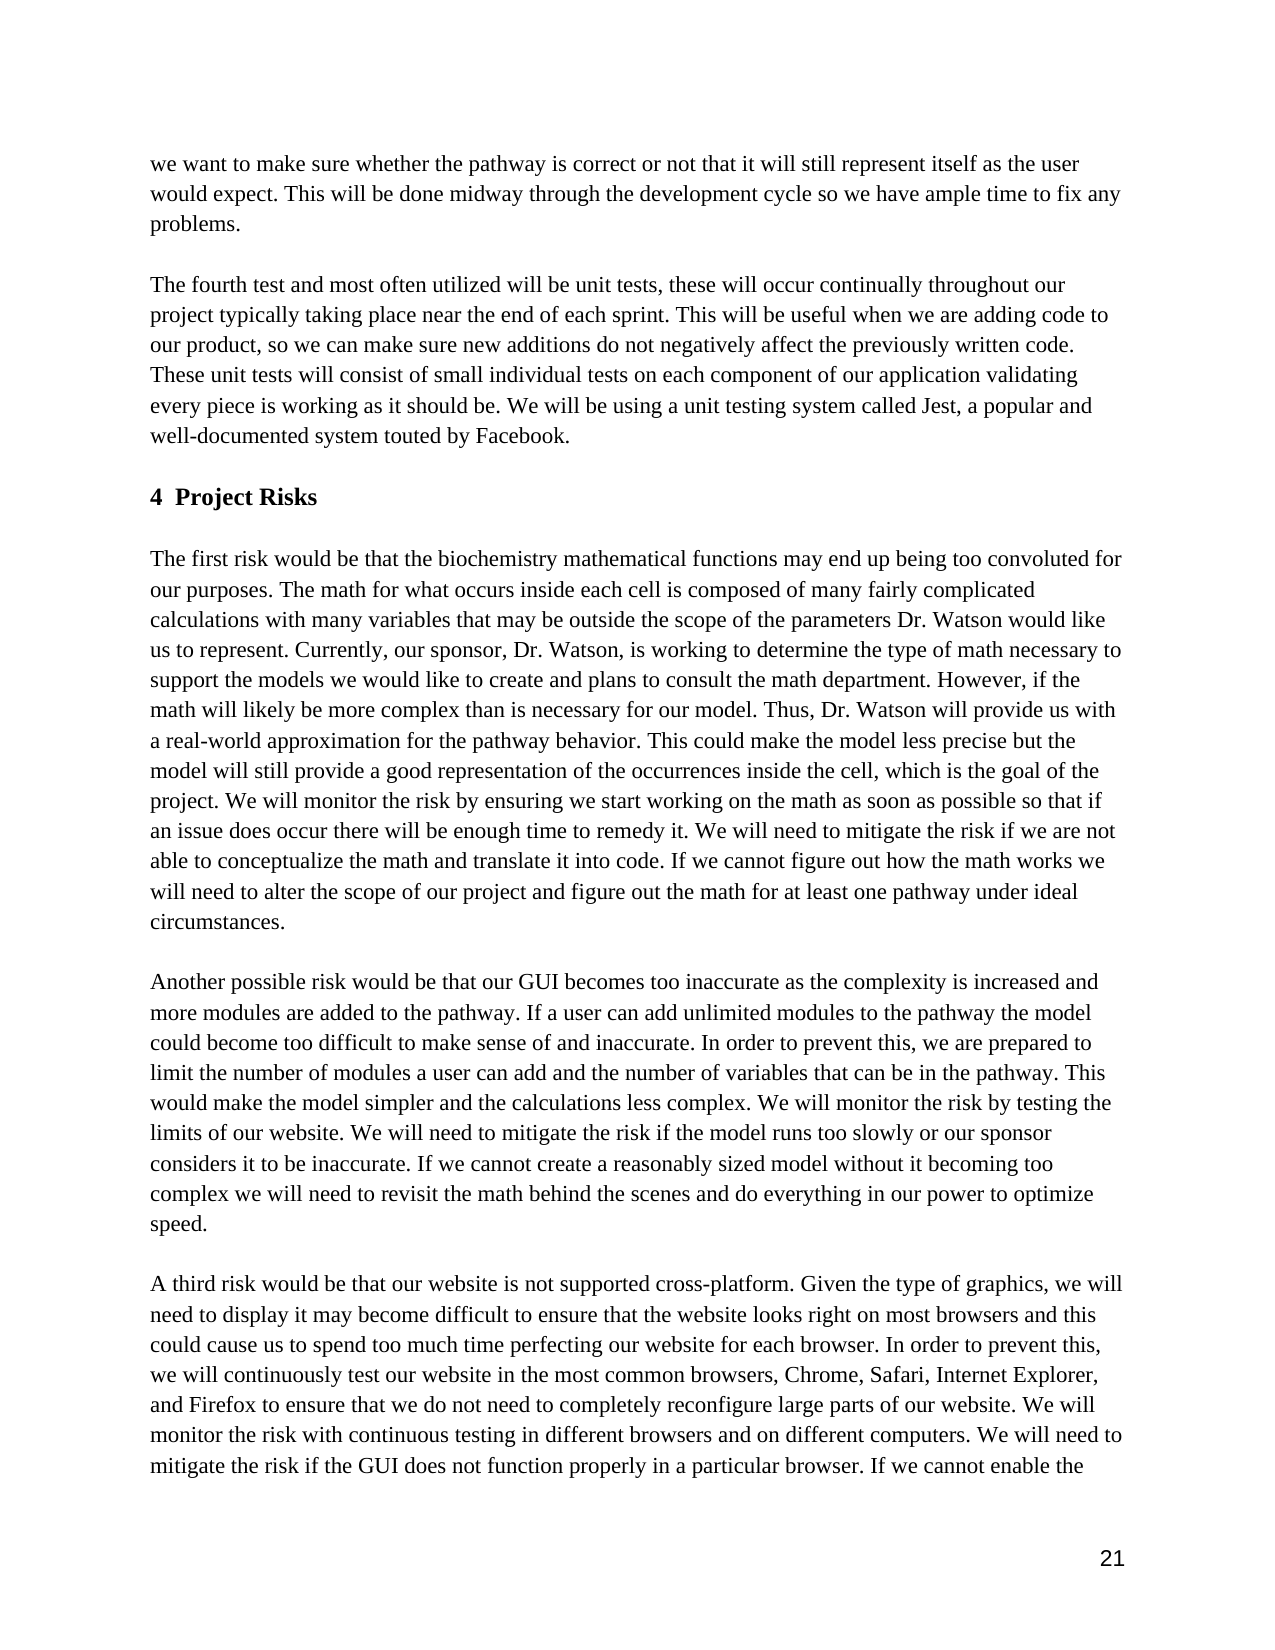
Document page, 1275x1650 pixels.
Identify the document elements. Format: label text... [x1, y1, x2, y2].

text The fourth test and most often utilized will be unit tests, these will occur continually throughout our project typically taking place near the end of each sprint. This will be useful when we are adding code to our product, so we can make sure new additions do not negatively affect the previously written code. These unit tests will consist of small individual tests on each component of our application validating every piece is working as it should be. We will be using a unit testing system called Jest, a popular and well-documented system touted by Facebook. [150, 271, 1125, 448]
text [150, 1271, 1125, 1478]
text Another possible risk would be that our GUI becomes too inaccurate as the complexity is increased and more modules are added to the pathway. If a user can add unlimited modules to the pathway the model could become too difficult to make sense of and inaccurate. In order to prevent this, we are prepared to limit the number of modules a user can add and the number of variables that can be in the pathway. This would make the model simpler and the calculations less complex. We will monitor the risk by testing the limits of our website. We will need to mitigate the risk if the model runs too slowly or our sponsor considers it to be inaccurate. If we cannot create a reasonably sized model without it becoming too complex we will need to revisit the math behind the scenes and do everything in our power to optimize speed. [150, 968, 1125, 1236]
text 4 Project Risks [150, 482, 1125, 511]
text The first risk would be that the biochemistry mathematical functions may end up being too convoluted for our purposes. The math for what occurs inside each cell is composed of many fairly complicated calculations with many variables that may be outside the scope of the parameters Dr. Watson would like us to represent. Currently, our sponsor, Dr. Watson, is working to determine the type of math necessary to support the models we would like to create and plans to consult the math department. However, if the math will likely be more complex than is necessary for our model. Thus, Dr. Watson will provide us with a real-world approximation for the pathway behavior. This could make the model less precise but the model will still provide a good representation of the occurrences inside the cell, which is the goal of the project. We will monitor the risk by ensuring we start working on the math as soon as possible so that if an issue does occur there will be enough time to remedy it. We will need to mitigate the risk if we are not able to conceptualize the math and translate it into code. If we cannot figure out how the math works we will need to alter the scope of our project and figure out the math for at least one pathway under ideal circumstances. [150, 546, 1125, 934]
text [150, 150, 1125, 237]
